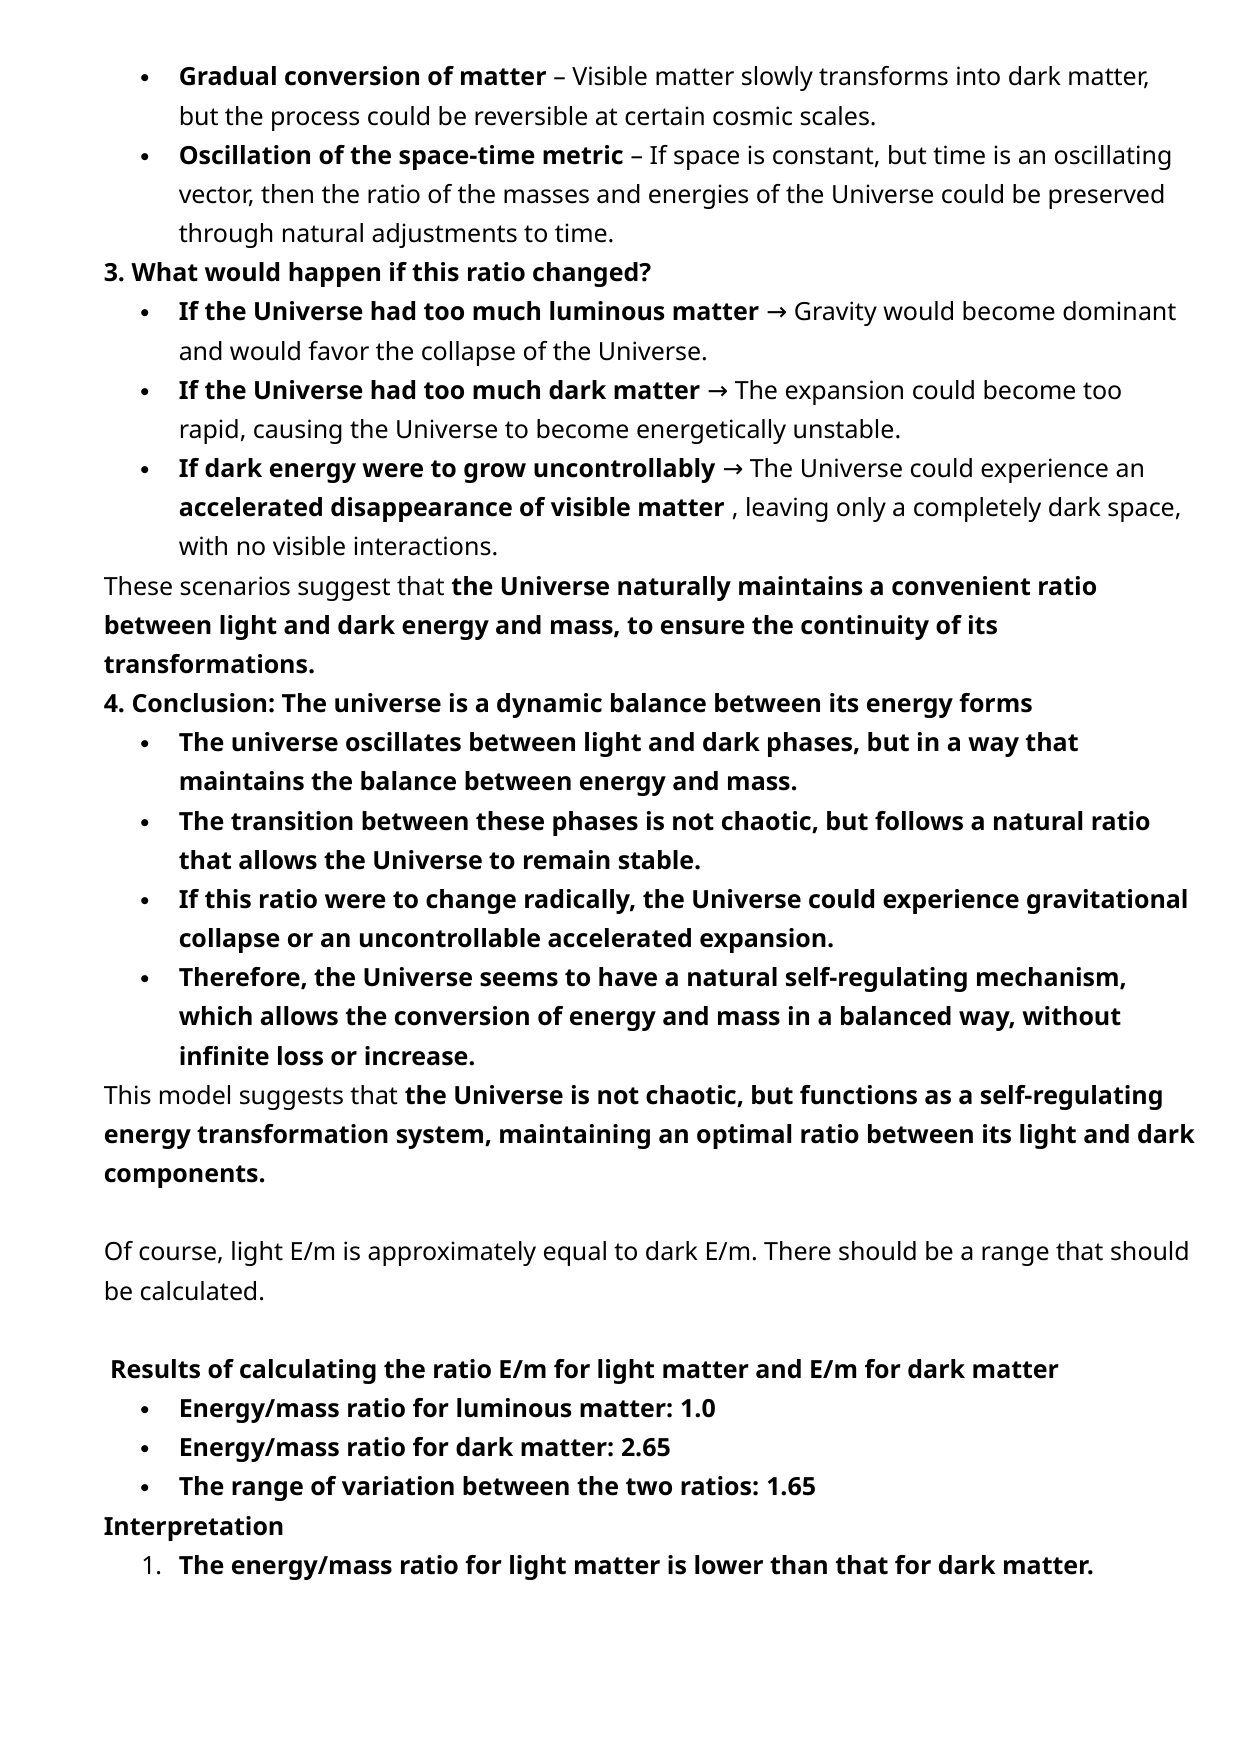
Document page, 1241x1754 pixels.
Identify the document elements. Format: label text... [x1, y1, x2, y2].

text Results of calculating the ratio E/m for light matter and E/m for dark matter [103, 1352, 1196, 1386]
list If the Universe had too much dark matter → The expansion could become too rapid, causing the Universe to become energetically unstable. [141, 372, 1196, 446]
text This model suggests that the Universe is not chaotic, but functions as a self-regulating energy transformation system, maintaining an optimal ratio between its light and dark components. [103, 1077, 1196, 1190]
list The range of variation between the two ratios: 1.65 [141, 1469, 1196, 1503]
list The universe oscillates between light and dark phases, but in a way that maintains the balance between energy and mass. [141, 725, 1196, 798]
text Interpretation [103, 1508, 1196, 1542]
list Energy/mass ratio for luminous matter: 1.0 [141, 1391, 1196, 1425]
list If dark energy were to grow uncontrollably → The Universe could experience an accelerated disappearance of visible matter , leaving only a completely dark space, with no visible interactions. [141, 451, 1196, 563]
list The energy/mass ratio for light matter is lower than that for dark matter. [141, 1547, 1196, 1581]
text 4. Conclusion: The universe is a dynamic balance between its energy forms [103, 686, 1196, 720]
text 3. What would happen if this ratio changed? [103, 255, 1196, 289]
list If the Universe had too much luminous matter → Gravity would become dominant and would favor the collapse of the Universe. [141, 294, 1196, 367]
list The transition between these phases is not chaotic, but follows a natural ratio that allows the Universe to remain stable. [141, 803, 1196, 876]
list Therefore, the Universe seems to have a natural self-regulating mechanism, which allows the conversion of energy and mass in a balanced way, without infinite loss or increase. [141, 960, 1196, 1072]
list Oscillation of the space-time metric – If space is constant, but time is an oscillating vector, then the ratio of the masses and energies of the Universe could be preserved through natural adjustments to time. [141, 137, 1196, 250]
list Gradual conversion of matter – Visible matter slowly transforms into dark matter, but the process could be reversible at certain cosmic scales. [141, 59, 1196, 132]
text These scenarios suggest that the Universe naturally maintains a convenient ratio between light and dark energy and mass, to ensure the continuity of its transformations. [103, 568, 1196, 681]
text Of course, light E/m is approximately equal to dark E/m. There should be a range that should be calculated. [103, 1234, 1196, 1307]
list Energy/mass ratio for dark matter: 2.65 [141, 1430, 1196, 1464]
list If this ratio were to change radically, the Universe could experience gravitational collapse or an uncontrollable accelerated expansion. [141, 882, 1196, 955]
